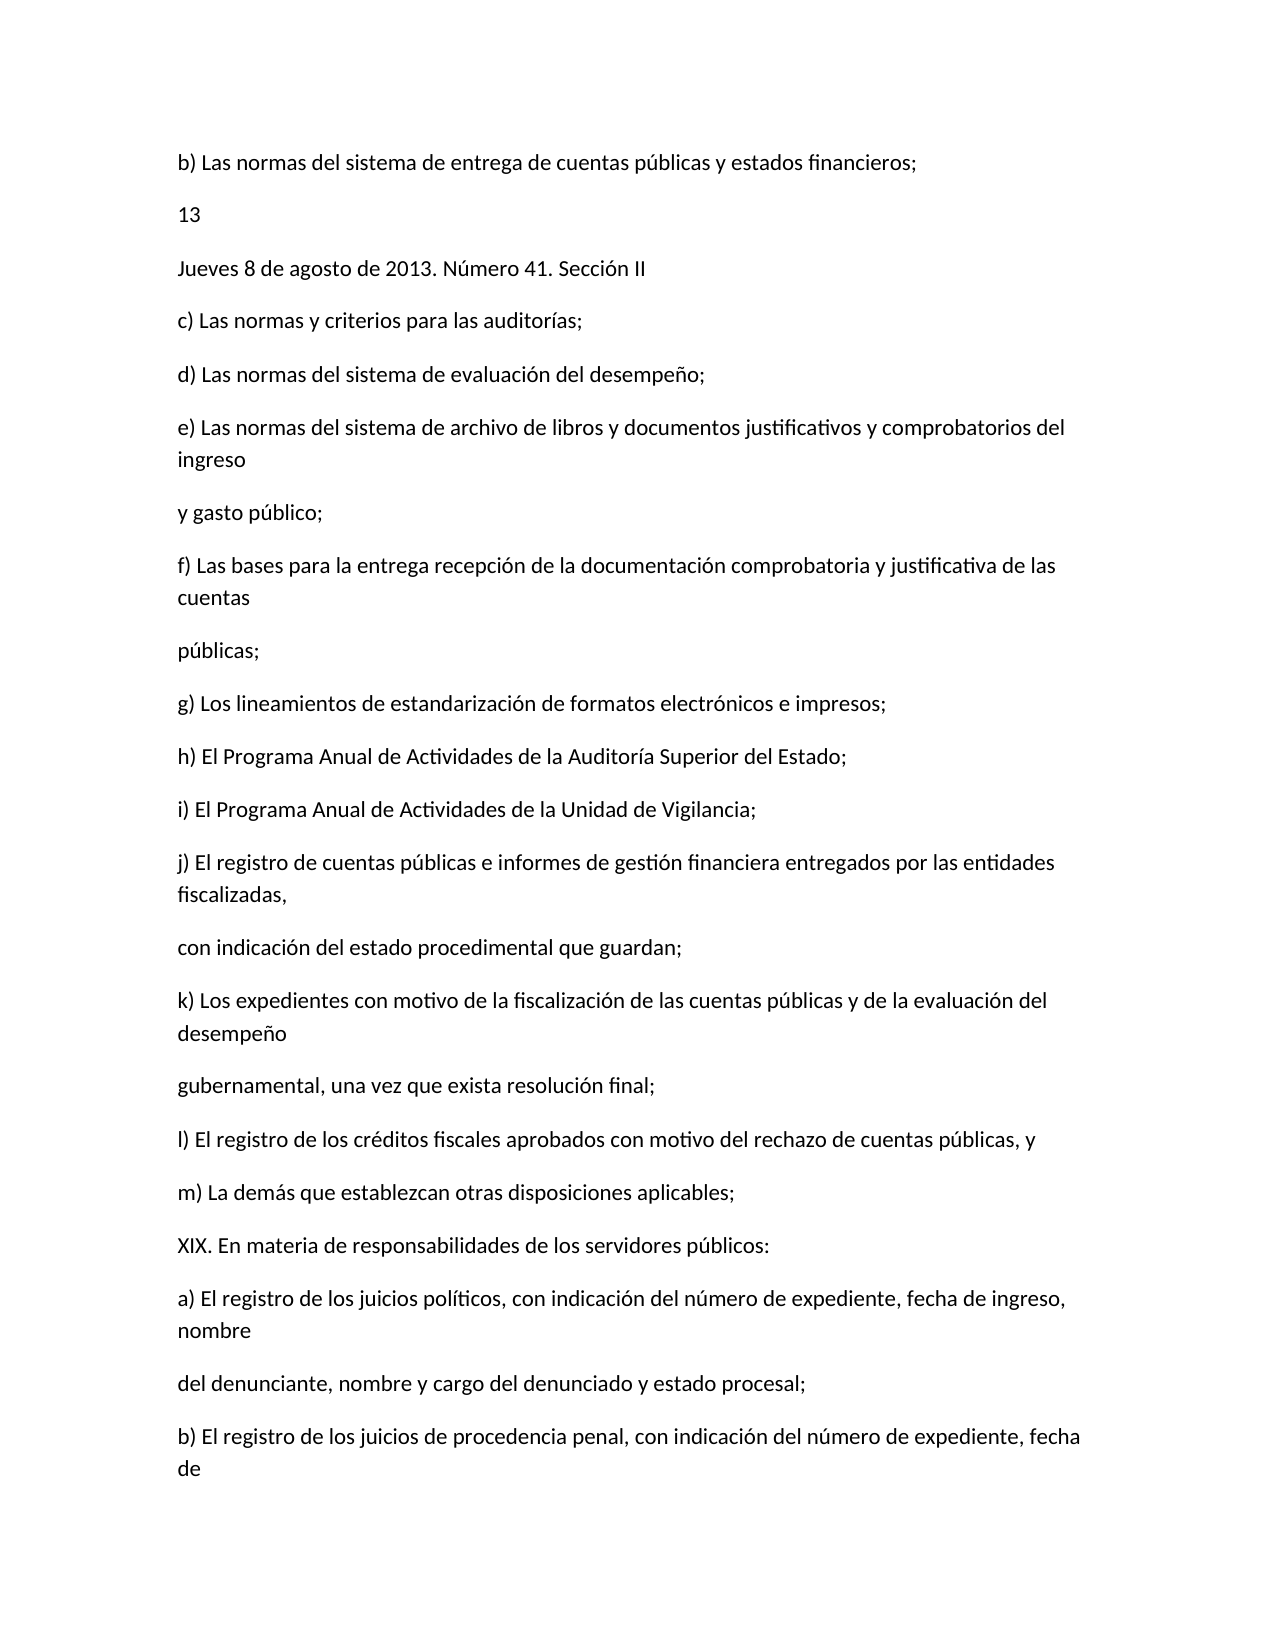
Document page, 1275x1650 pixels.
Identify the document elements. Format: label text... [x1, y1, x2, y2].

text l) El registro de los créditos fiscales aprobados con motivo del rechazo de cuentas públicas, y [177, 1125, 1098, 1153]
text Jueves 8 de agosto de 2013. Número 41. Sección II [177, 254, 1098, 282]
text del denunciante, nombre y cargo del denunciado y estado procesal; [177, 1369, 1098, 1397]
text d) Las normas del sistema de evaluación del desempeño; [177, 360, 1098, 388]
text públicas; [177, 636, 1098, 664]
text h) El Programa Anual de Actividades de la Auditoría Superior del Estado; [177, 742, 1098, 770]
text 13 [177, 201, 1098, 229]
text m) La demás que establezcan otras disposiciones aplicables; [177, 1178, 1098, 1206]
text y gasto público; [177, 498, 1098, 526]
text k) Los expedientes con motivo de la fiscalización de las cuentas públicas y de la evaluación del desempeño [177, 986, 1098, 1047]
text e) Las normas del sistema de archivo de libros y documentos justificativos y comprobatorios del ingreso [177, 413, 1098, 473]
text f) Las bases para la entrega recepción de la documentación comprobatoria y justificativa de las cuentas [177, 551, 1098, 611]
text i) El Programa Anual de Actividades de la Unidad de Vigilancia; [177, 795, 1098, 823]
text b) El registro de los juicios de procedencia penal, con indicación del número de expediente, fecha de [177, 1422, 1098, 1482]
text c) Las normas y criterios para las auditorías; [177, 307, 1098, 335]
text j) El registro de cuentas públicas e informes de gestión financiera entregados por las entidades fiscalizadas, [177, 848, 1098, 908]
text b) Las normas del sistema de entrega de cuentas públicas y estados financieros; [177, 148, 1098, 176]
text a) El registro de los juicios políticos, con indicación del número de expediente, fecha de ingreso, nombre [177, 1284, 1098, 1344]
text con indicación del estado procedimental que guardan; [177, 933, 1098, 961]
text XIX. En materia de responsabilidades de los servidores públicos: [177, 1231, 1098, 1259]
text g) Los lineamientos de estandarización de formatos electrónicos e impresos; [177, 689, 1098, 717]
text gubernamental, una vez que exista resolución final; [177, 1072, 1098, 1100]
